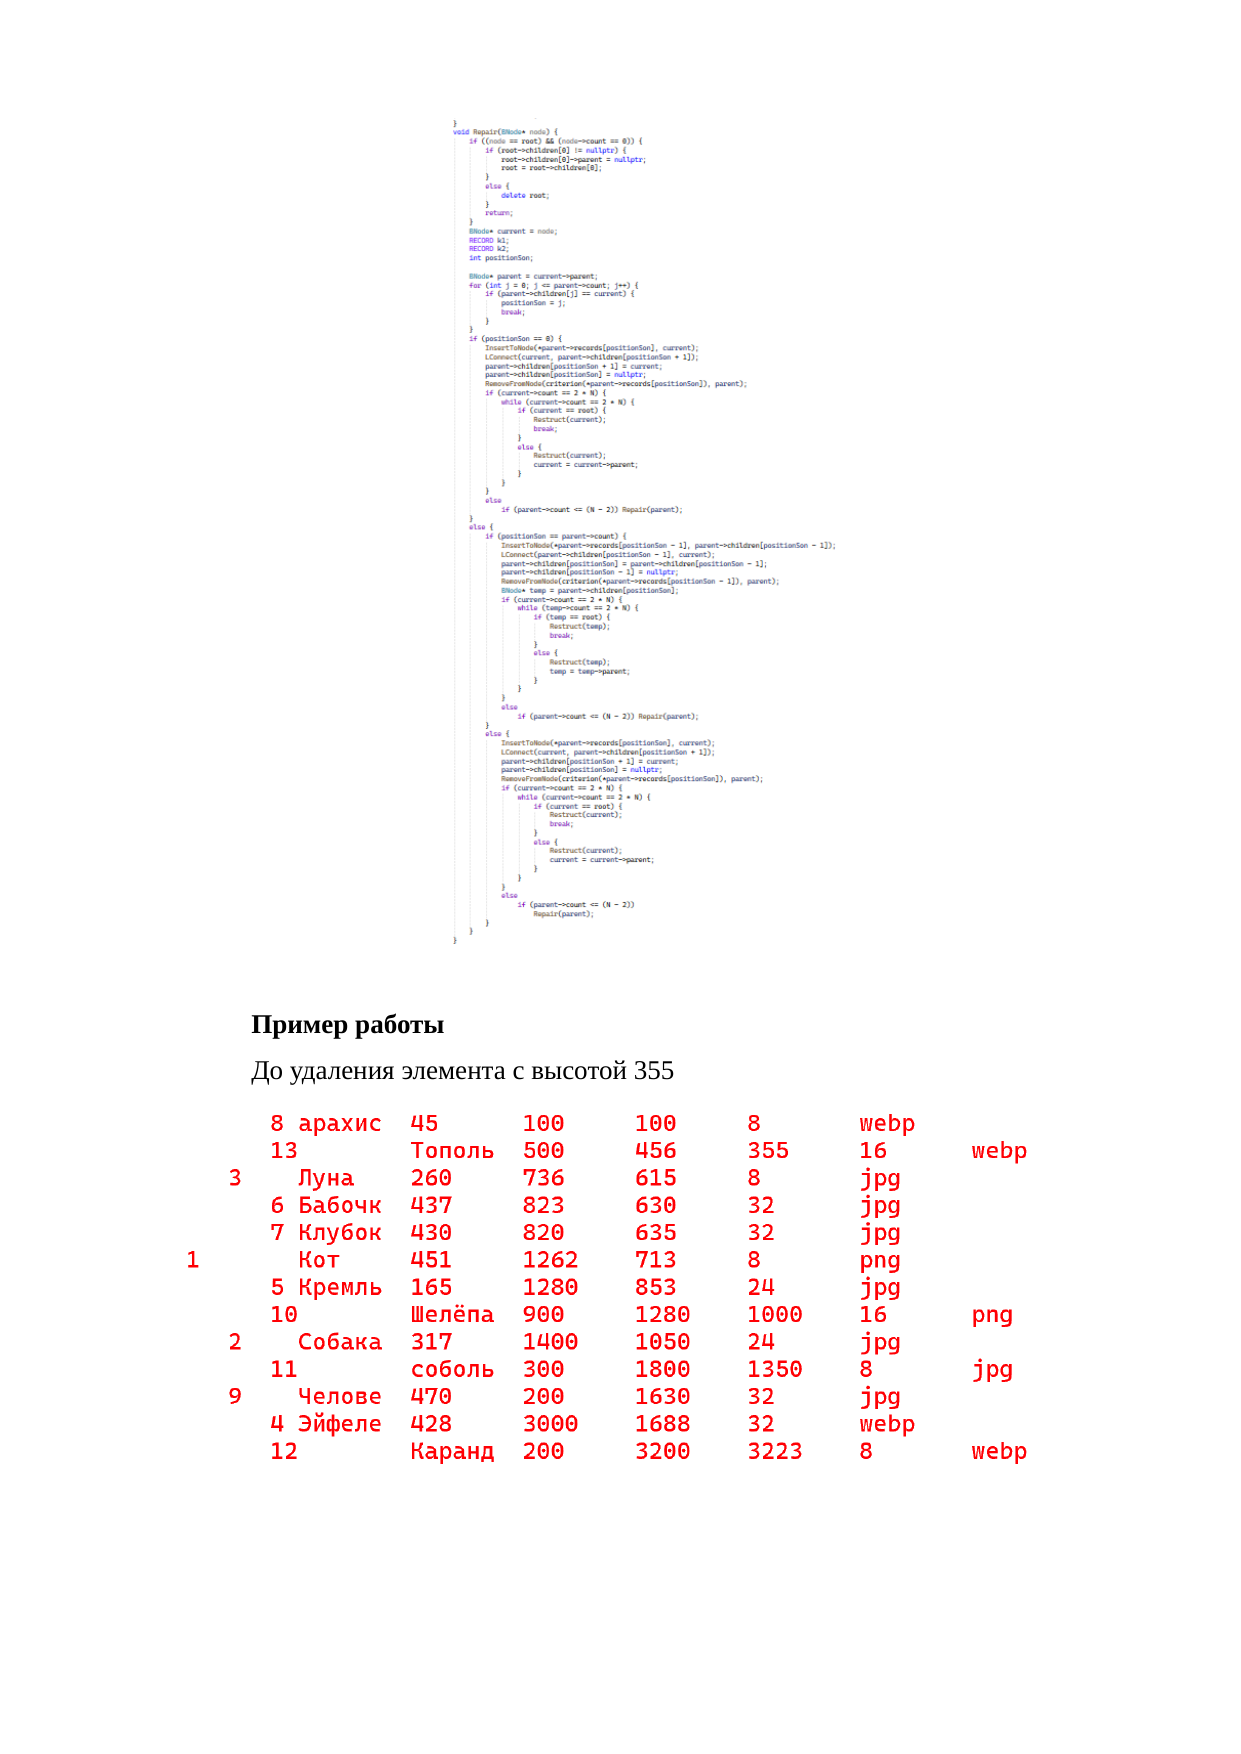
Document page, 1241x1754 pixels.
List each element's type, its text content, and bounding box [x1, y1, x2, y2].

picture [177, 1101, 1152, 1465]
text До удаления элемента с высотой 355 [177, 1054, 1152, 1086]
text Пример работы [177, 1008, 1152, 1039]
picture [444, 118, 885, 946]
